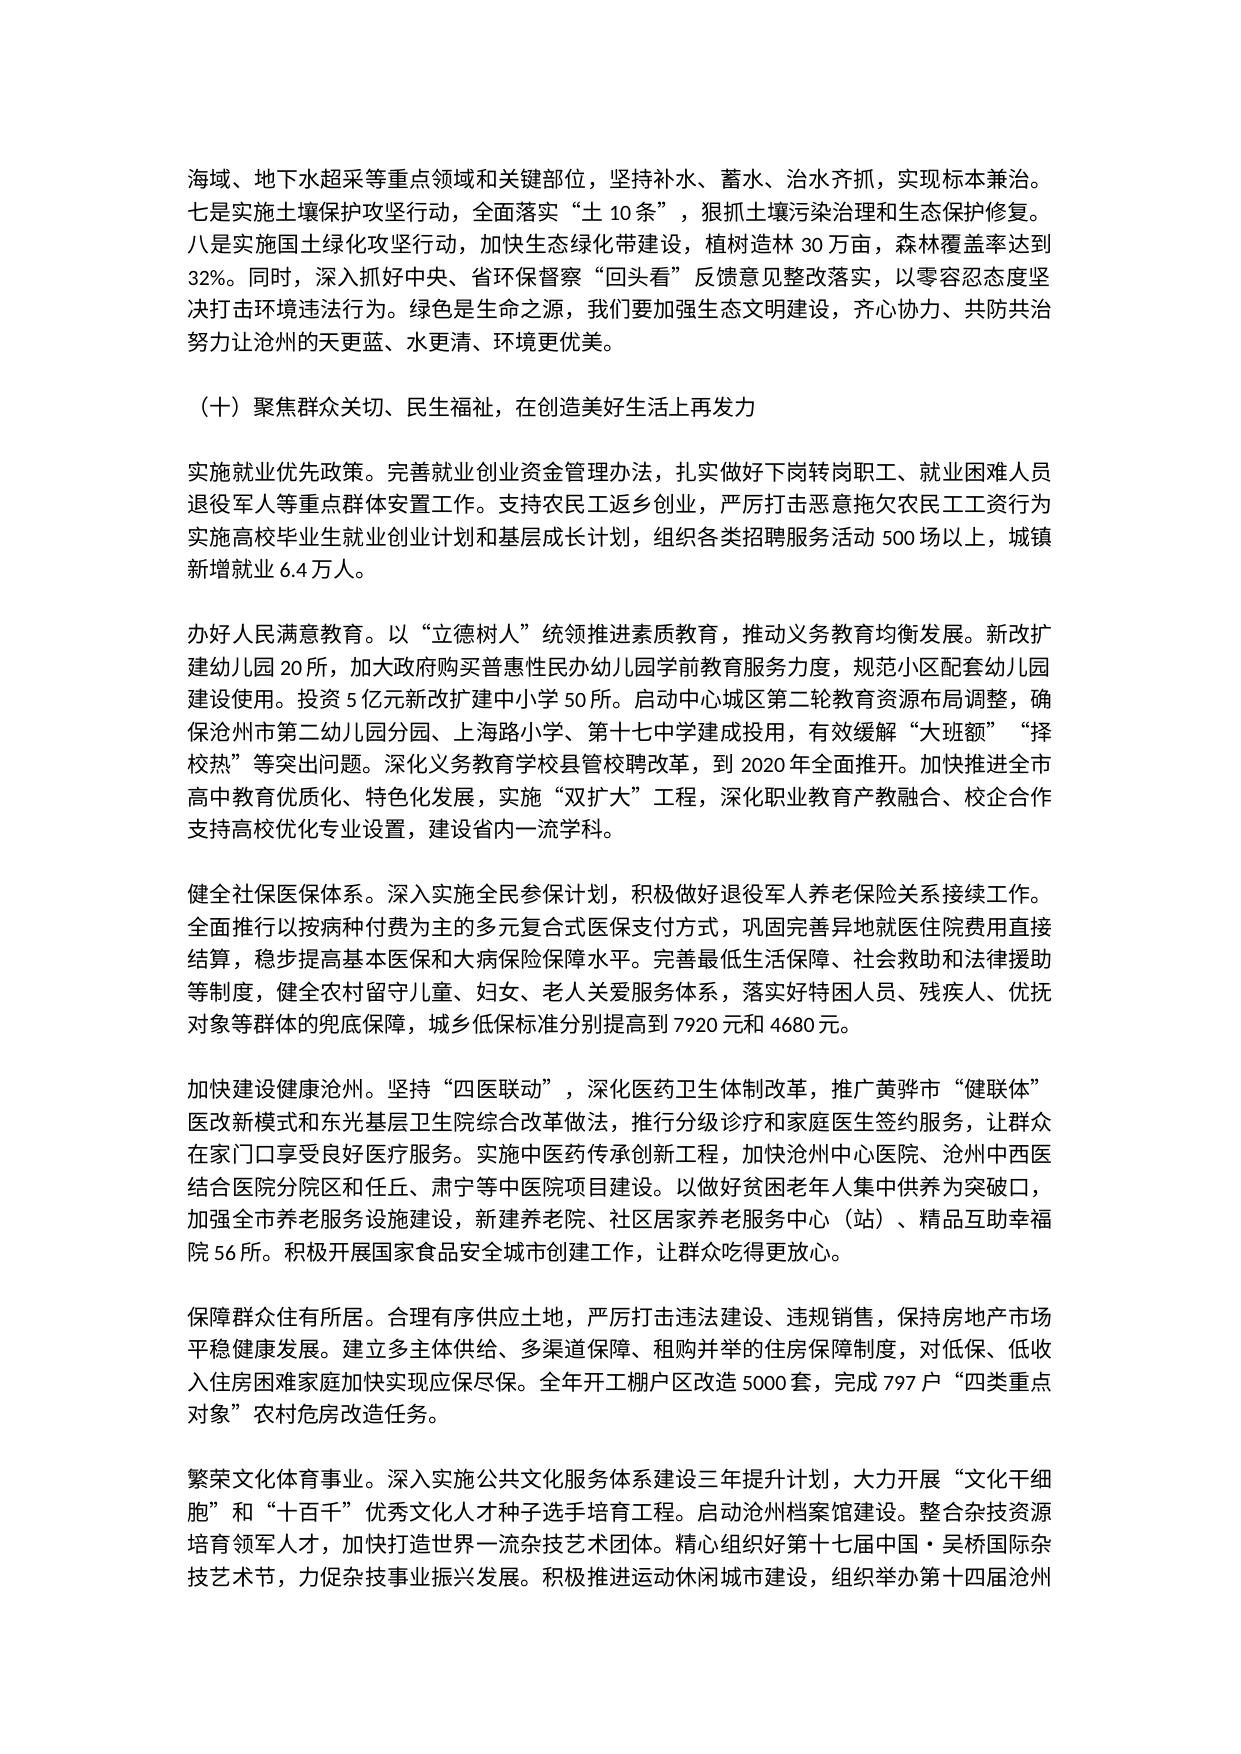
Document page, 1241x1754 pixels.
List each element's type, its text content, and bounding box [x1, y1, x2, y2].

text 办好人民满意教育。以“立德树人”统领推进素质教育，推动义务教育均衡发展。新改扩建幼儿园20所，加大政府购买普惠性民办幼儿园学前教育服务力度，规范小区配套幼儿园建设使用。投资5亿元新改扩建中小学50所。启动中心城区第二轮教育资源布局调整，确保沧州市第二幼儿园分园、上海路小学、第十七中学建成投用，有效缓解“大班额”“择校热”等突出问题。深化义务教育学校县管校聘改革，到2020年全面推开。加快推进全市高中教育优质化、特色化发展，实施“双扩大”工程，深化职业教育产教融合、校企合作。支持高校优化专业设置，建设省内一流学科。 [187, 617, 1053, 844]
text 实施就业优先政策。完善就业创业资金管理办法，扎实做好下岗转岗职工、就业困难人员、退役军人等重点群体安置工作。支持农民工返乡创业，严厉打击恶意拖欠农民工工资行为。实施高校毕业生就业创业计划和基层成长计划，组织各类招聘服务活动500场以上，城镇新增就业6.4万人。 [187, 454, 1053, 584]
text （十）聚焦群众关切、民生福祉，在创造美好生活上再发力 [187, 389, 1053, 422]
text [187, 1462, 1053, 1592]
text 保障群众住有所居。合理有序供应土地，严厉打击违法建设、违规销售，保持房地产市场平稳健康发展。建立多主体供给、多渠道保障、租购并举的住房保障制度，对低保、低收入住房困难家庭加快实现应保尽保。全年开工棚户区改造5000套，完成797户“四类重点对象”农村危房改造任务。 [187, 1299, 1053, 1429]
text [187, 162, 1053, 357]
text 健全社保医保体系。深入实施全民参保计划，积极做好退役军人养老保险关系接续工作。全面推行以按病种付费为主的多元复合式医保支付方式，巩固完善异地就医住院费用直接结算，稳步提高基本医保和大病保险保障水平。完善最低生活保障、社会救助和法律援助等制度，健全农村留守儿童、妇女、老人关爱服务体系，落实好特困人员、残疾人、优抚对象等群体的兜底保障，城乡低保标准分别提高到7920元和4680元。 [187, 877, 1053, 1039]
text 加快建设健康沧州。坚持“四医联动”，深化医药卫生体制改革，推广黄骅市“健联体”医改新模式和东光基层卫生院综合改革做法，推行分级诊疗和家庭医生签约服务，让群众在家门口享受良好医疗服务。实施中医药传承创新工程，加快沧州中心医院、沧州中西医结合医院分院区和任丘、肃宁等中医院项目建设。以做好贫困老年人集中供养为突破口，加强全市养老服务设施建设，新建养老院、社区居家养老服务中心（站）、精品互助幸福院56所。积极开展国家食品安全城市创建工作，让群众吃得更放心。 [187, 1072, 1053, 1267]
